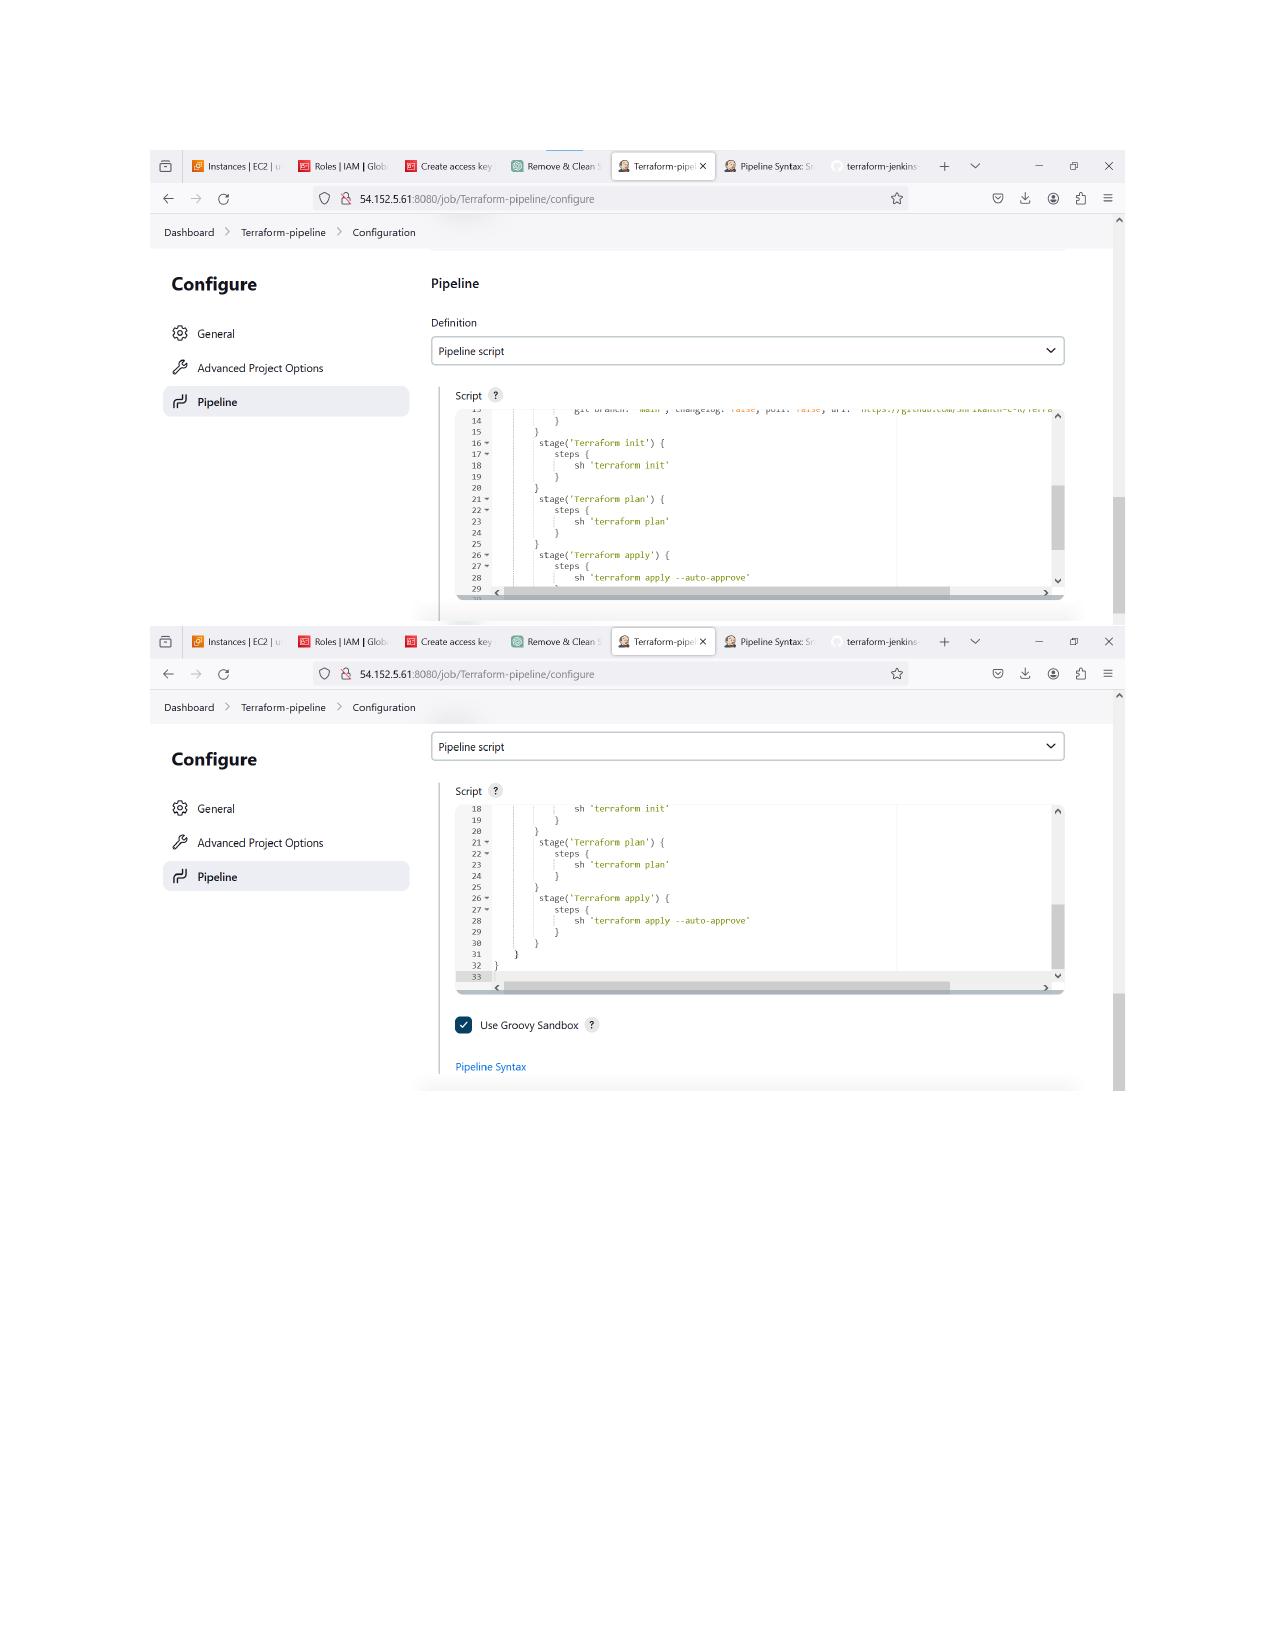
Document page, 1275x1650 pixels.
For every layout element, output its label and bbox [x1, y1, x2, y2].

picture [150, 150, 1125, 625]
picture [150, 626, 1125, 1091]
